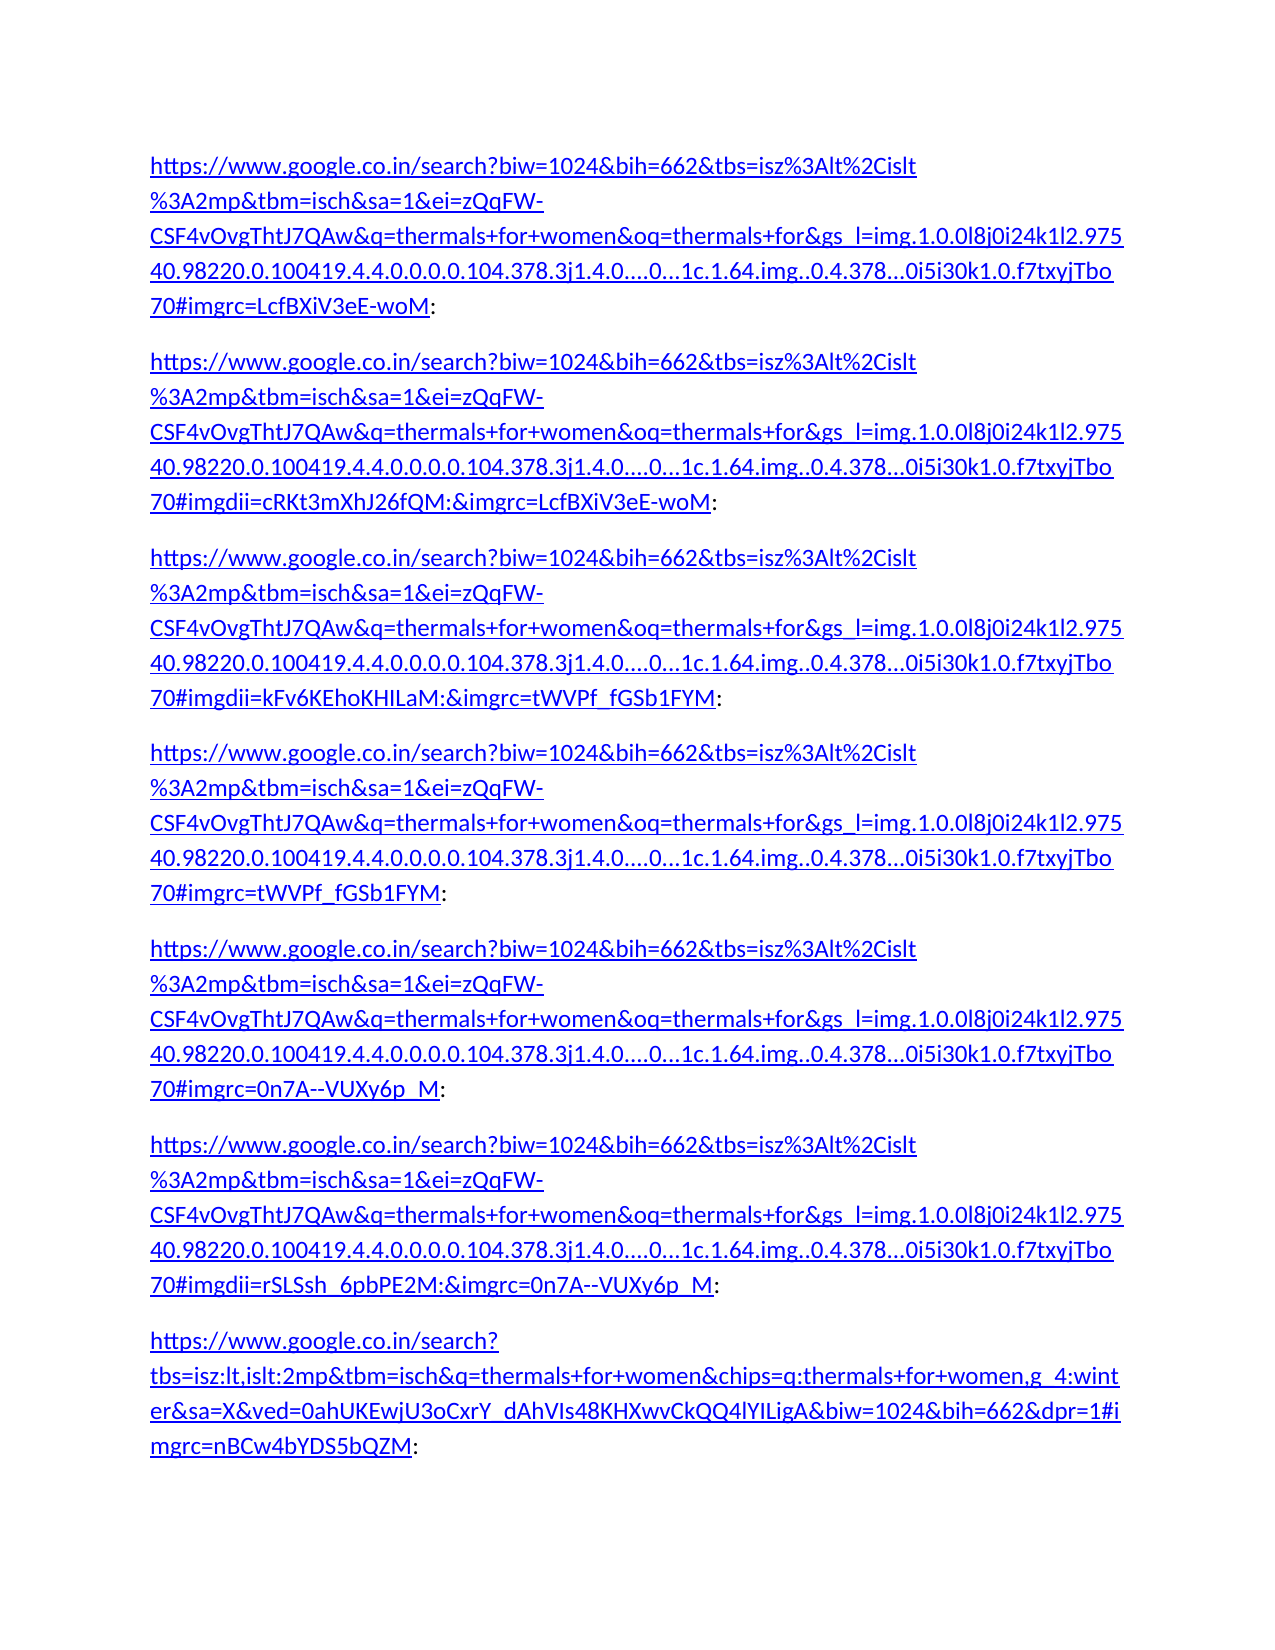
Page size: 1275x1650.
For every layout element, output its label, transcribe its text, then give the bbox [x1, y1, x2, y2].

text https://www.google.co.in/search?biw=1024&bih=662&tbs=isz%3Alt%2Cislt%3A2mp&tbm=isch&sa=1&ei=zQqFW-CSF4vOvgThtJ7QAw&q=thermals+for+women&oq=thermals+for&gs_l=img.1.0.0l8j0i24k1l2.97540.98220.0.100419.4.4.0.0.0.0.104.378.3j1.4.0....0...1c.1.64.img..0.4.378...0i5i30k1.0.f7txyjTbo70#imgdii=rSLSsh_6pbPE2M:&imgrc=0n7A--VUXy6p_M: [150, 1129, 1125, 1300]
text https://www.google.co.in/search?biw=1024&bih=662&tbs=isz%3Alt%2Cislt%3A2mp&tbm=isch&sa=1&ei=zQqFW-CSF4vOvgThtJ7QAw&q=thermals+for+women&oq=thermals+for&gs_l=img.1.0.0l8j0i24k1l2.97540.98220.0.100419.4.4.0.0.0.0.104.378.3j1.4.0....0...1c.1.64.img..0.4.378...0i5i30k1.0.f7txyjTbo70#imgrc=0n7A--VUXy6p_M: [150, 933, 1125, 1104]
text https://www.google.co.in/search?biw=1024&bih=662&tbs=isz%3Alt%2Cislt%3A2mp&tbm=isch&sa=1&ei=zQqFW-CSF4vOvgThtJ7QAw&q=thermals+for+women&oq=thermals+for&gs_l=img.1.0.0l8j0i24k1l2.97540.98220.0.100419.4.4.0.0.0.0.104.378.3j1.4.0....0...1c.1.64.img..0.4.378...0i5i30k1.0.f7txyjTbo70#imgdii=kFv6KEhoKHILaM:&imgrc=tWVPf_fGSb1FYM: [150, 542, 1125, 712]
text https://www.google.co.in/search?tbs=isz:lt,islt:2mp&tbm=isch&q=thermals+for+women&chips=q:thermals+for+women,g_4:winter&sa=X&ved=0ahUKEwjU3oCxrY_dAhVIs48KHXwvCkQQ4lYILigA&biw=1024&bih=662&dpr=1#imgrc=nBCw4bYDS5bQZM: [150, 1325, 1125, 1461]
text https://www.google.co.in/search?biw=1024&bih=662&tbs=isz%3Alt%2Cislt%3A2mp&tbm=isch&sa=1&ei=zQqFW-CSF4vOvgThtJ7QAw&q=thermals+for+women&oq=thermals+for&gs_l=img.1.0.0l8j0i24k1l2.97540.98220.0.100419.4.4.0.0.0.0.104.378.3j1.4.0....0...1c.1.64.img..0.4.378...0i5i30k1.0.f7txyjTbo70#imgdii=cRKt3mXhJ26fQM:&imgrc=LcfBXiV3eE-woM: [150, 346, 1125, 516]
text https://www.google.co.in/search?biw=1024&bih=662&tbs=isz%3Alt%2Cislt%3A2mp&tbm=isch&sa=1&ei=zQqFW-CSF4vOvgThtJ7QAw&q=thermals+for+women&oq=thermals+for&gs_l=img.1.0.0l8j0i24k1l2.97540.98220.0.100419.4.4.0.0.0.0.104.378.3j1.4.0....0...1c.1.64.img..0.4.378...0i5i30k1.0.f7txyjTbo70#imgrc=LcfBXiV3eE-woM: [150, 150, 1125, 321]
text https://www.google.co.in/search?biw=1024&bih=662&tbs=isz%3Alt%2Cislt%3A2mp&tbm=isch&sa=1&ei=zQqFW-CSF4vOvgThtJ7QAw&q=thermals+for+women&oq=thermals+for&gs_l=img.1.0.0l8j0i24k1l2.97540.98220.0.100419.4.4.0.0.0.0.104.378.3j1.4.0....0...1c.1.64.img..0.4.378...0i5i30k1.0.f7txyjTbo70#imgrc=tWVPf_fGSb1FYM: [150, 737, 1125, 908]
